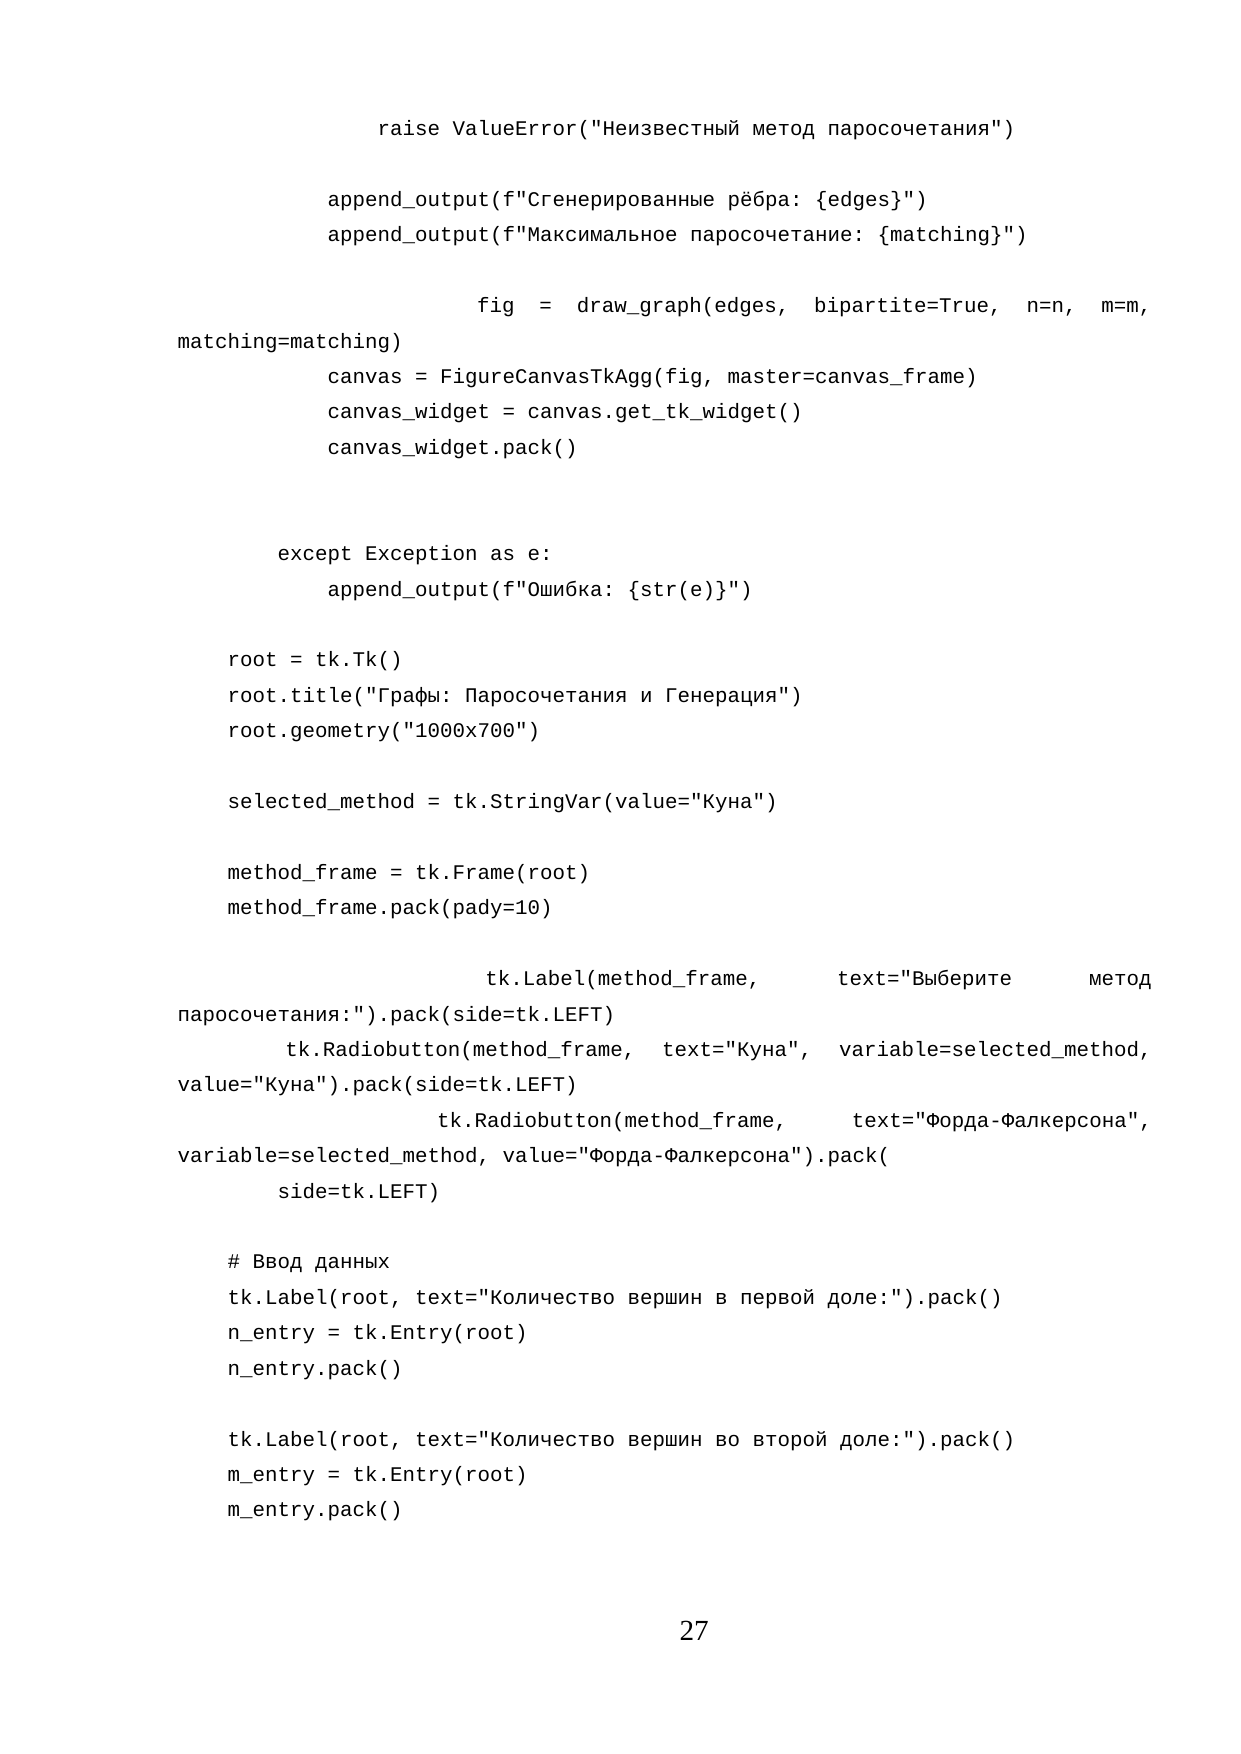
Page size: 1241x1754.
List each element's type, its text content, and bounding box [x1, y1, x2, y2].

text append_output(f"Максимальное паросочетание: {matching}") [177, 224, 1152, 248]
text n_entry.pack() [177, 1358, 1152, 1381]
text m_entry = tk.Entry(root) [177, 1464, 1152, 1488]
text root.geometry("1000x700") [177, 720, 1152, 744]
text tk.Label(method_frame, text="Выберите метод паросочетания:").pack(side=tk.LEFT) [177, 968, 1152, 1027]
text side=tk.LEFT) [177, 1181, 1152, 1204]
text tk.Radiobutton(method_frame, text="Куна", variable=selected_method, value="Куна").pack(side=tk.LEFT) [177, 1039, 1152, 1098]
text n_entry = tk.Entry(root) [177, 1322, 1152, 1346]
text method_frame.pack(pady=10) [177, 897, 1152, 921]
text tk.Label(root, text="Количество вершин во второй доле:").pack() [177, 1428, 1152, 1452]
text canvas_widget.pack() [177, 437, 1152, 461]
text canvas = FigureCanvasTkAgg(fig, master=canvas_frame) [177, 366, 1152, 390]
text append_output(f"Ошибка: {str(e)}") [177, 578, 1152, 602]
text fig = draw_graph(edges, bipartite=True, n=n, m=m, matching=matching) [177, 295, 1152, 354]
text selected_method = tk.StringVar(value="Куна") [177, 791, 1152, 815]
text method_frame = tk.Frame(root) [177, 862, 1152, 886]
text root.title("Графы: Паросочетания и Генерация") [177, 685, 1152, 708]
text tk.Radiobutton(method_frame, text="Форда-Фалкерсона", variable=selected_method, value="Форда-Фалкерсона").pack( [177, 1110, 1152, 1169]
text tk.Label(root, text="Количество вершин в первой доле:").pack() [177, 1287, 1152, 1311]
text except Exception as e: [177, 543, 1152, 567]
text raise ValueError("Неизвестный метод паросочетания") [177, 118, 1152, 142]
text m_entry.pack() [177, 1499, 1152, 1523]
text canvas_widget = canvas.get_tk_widget() [177, 401, 1152, 425]
text # Ввод данных [177, 1251, 1152, 1275]
text root = tk.Tk() [177, 649, 1152, 673]
text append_output(f"Сгенерированные рёбра: {edges}") [177, 189, 1152, 213]
